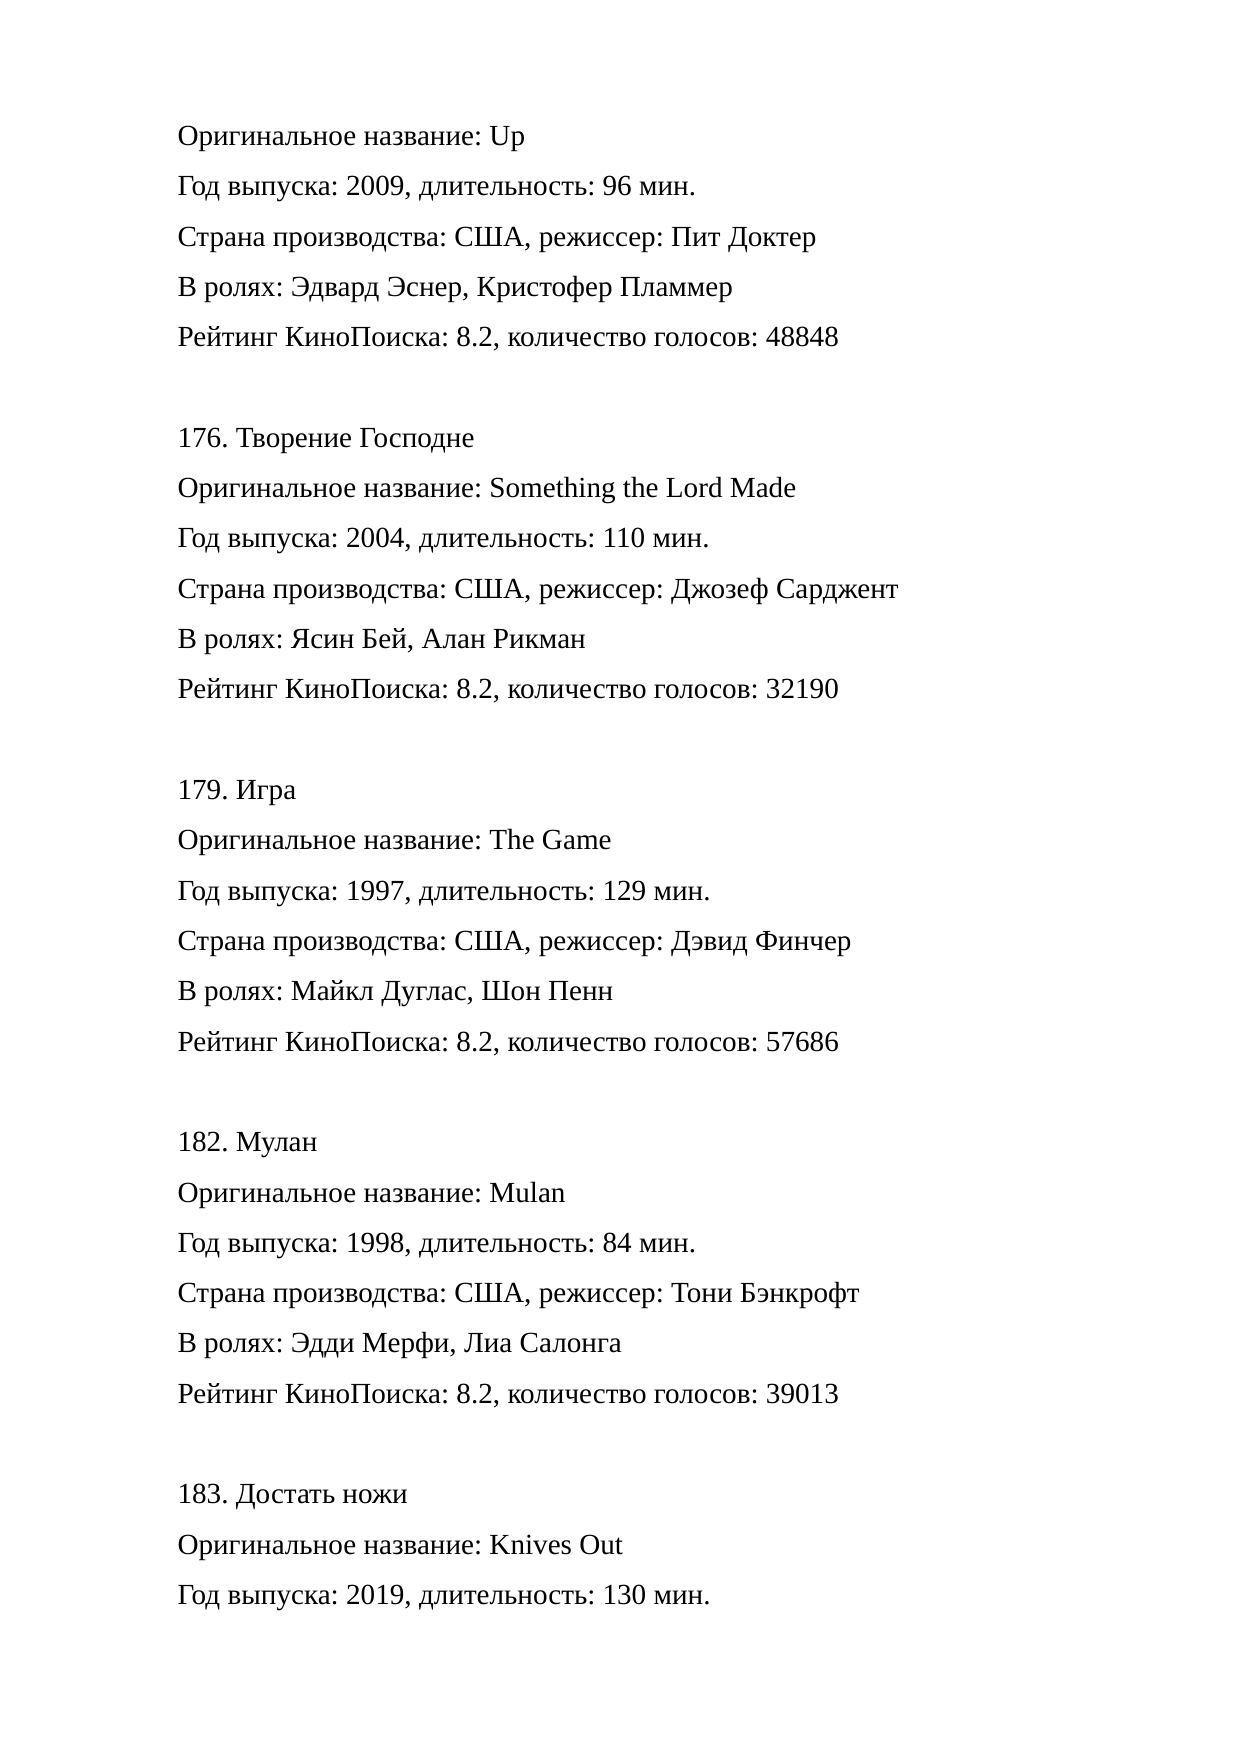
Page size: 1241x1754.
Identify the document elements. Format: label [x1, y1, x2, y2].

text [177, 118, 1152, 1611]
